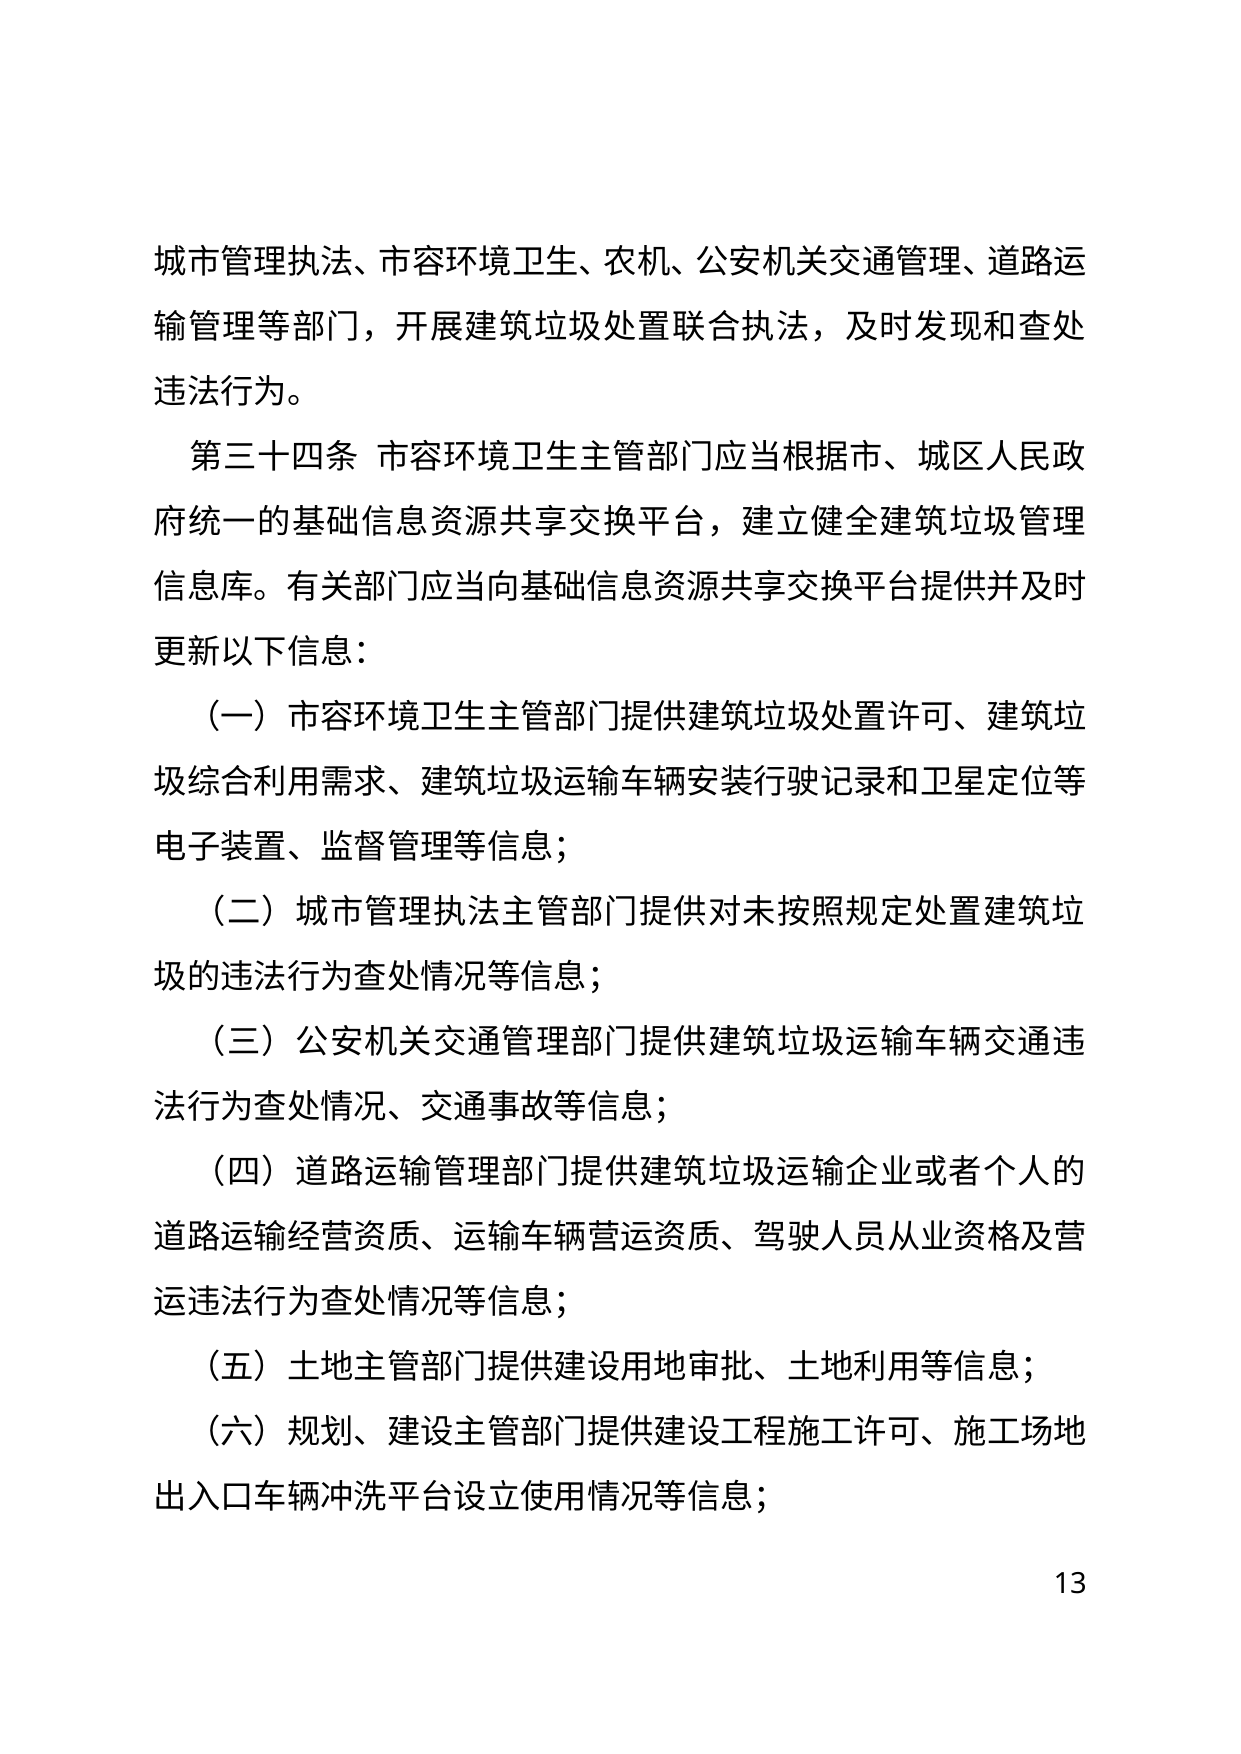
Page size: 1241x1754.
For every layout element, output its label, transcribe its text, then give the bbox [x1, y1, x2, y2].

text 第三十三条 市、城区人民政府应当建立执法协作机制，组织城市管理执法、市容环境卫生、农机、公安机关交通管理、道路运输管理等部门，开展建筑垃圾处置联合执法，及时发现和查处违法行为。 [153, 357, 1087, 617]
text （一）市容环境卫生主管部门提供建筑垃圾处置许可、建筑垃圾综合利用需求、建筑垃圾运输车辆安装行驶记录和卫星定位等电子装置、监督管理等信息； [153, 877, 1087, 1072]
text （三）公安机关交通管理部门提供建筑垃圾运输车辆交通违法行为查处情况、交通事故等信息； [153, 1202, 1087, 1332]
text （二）城市管理执法主管部门提供对未按照规定处置建筑垃圾的违法行为查处情况等信息； [153, 1072, 1087, 1202]
text （四）道路运输管理部门提供建筑垃圾运输企业或者个人的道路运输经营资质、运输车辆营运资质、驾驶人员从业资格及营运违法行为查处情况等信息； [153, 1332, 1087, 1527]
text 第三十四条 市容环境卫生主管部门应当根据市、城区人民政府统一的基础信息资源共享交换平台，建立健全建筑垃圾管理信息库。有关部门应当向基础信息资源共享交换平台提供并及时更新以下信息： [153, 617, 1087, 877]
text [153, 227, 1087, 357]
